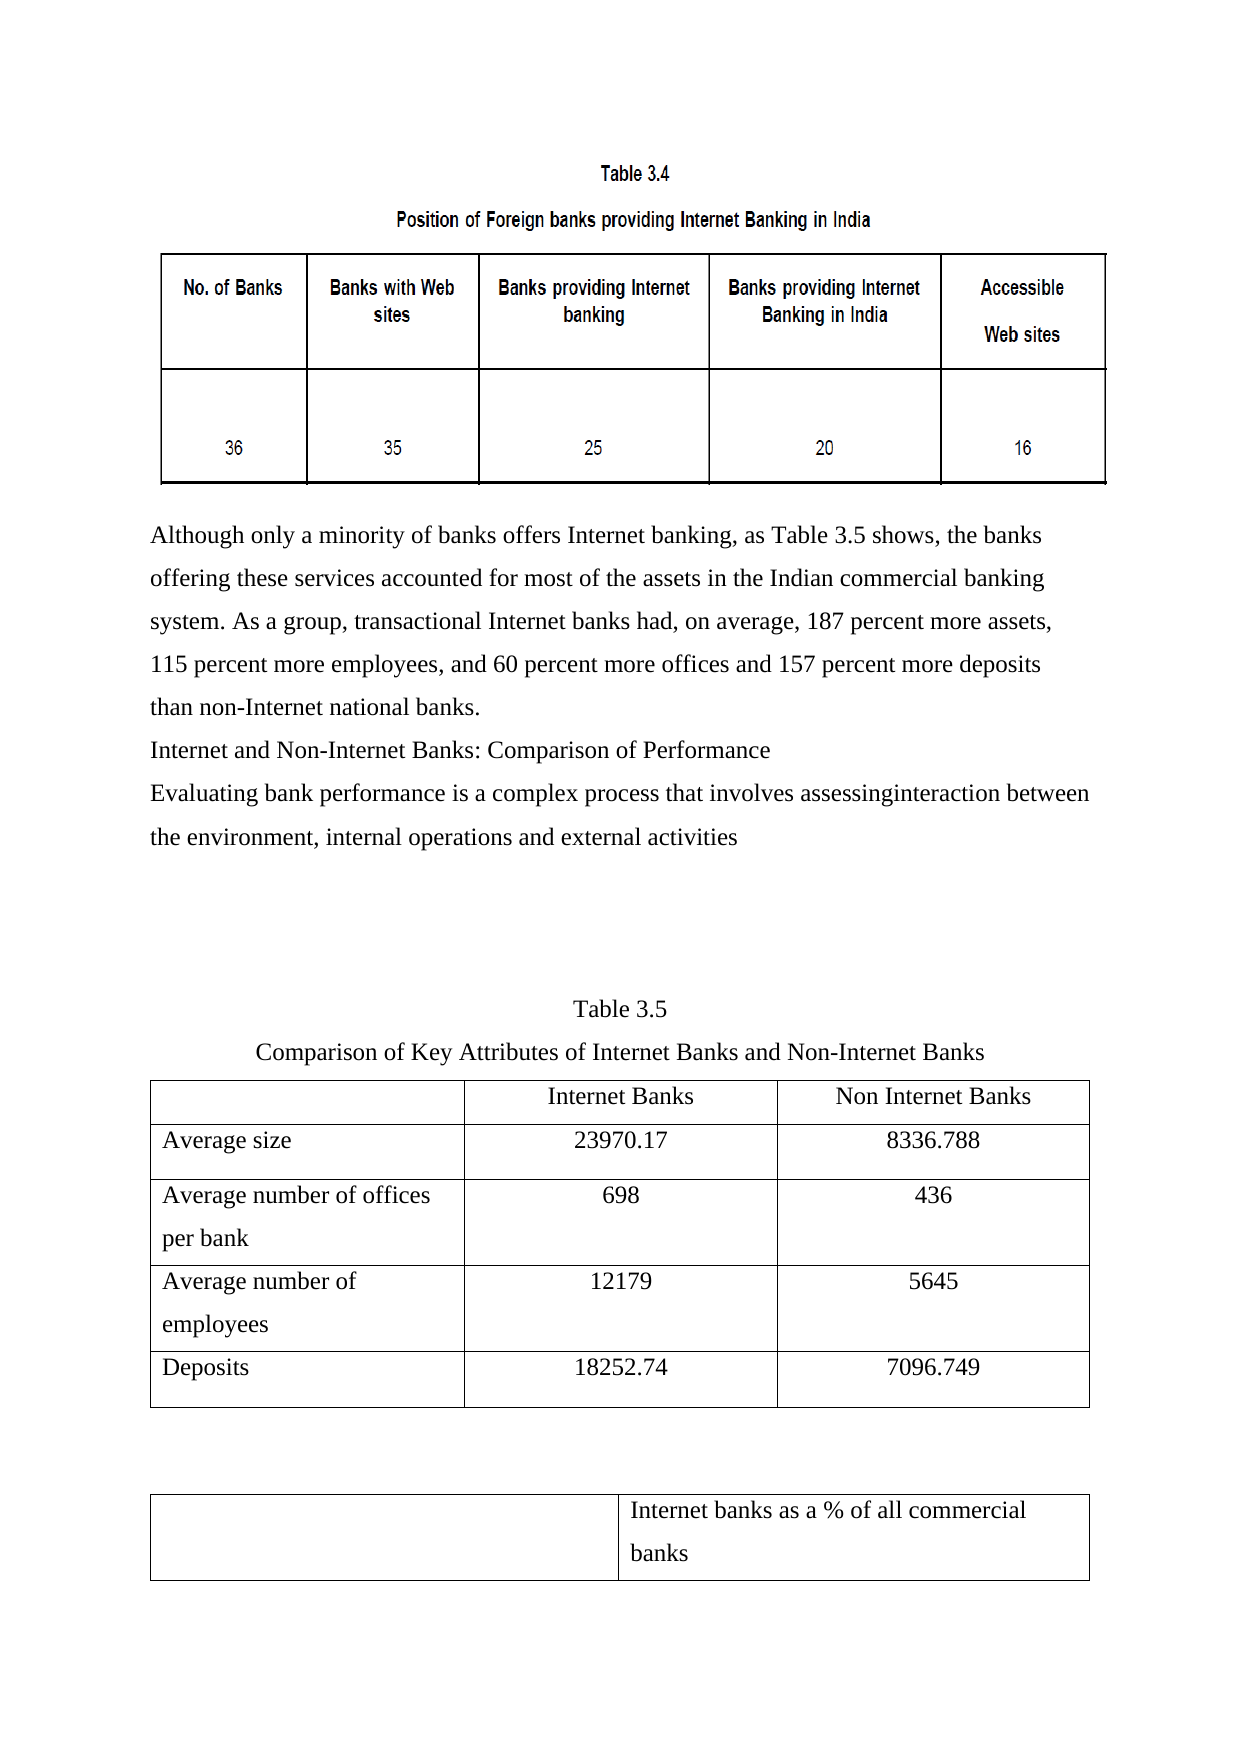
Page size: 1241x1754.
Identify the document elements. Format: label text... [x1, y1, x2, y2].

table_cell 23970.17 [465, 1125, 777, 1179]
table_cell Average size [151, 1125, 464, 1179]
table_header Internet banks as a % of all commercial banks [619, 1495, 1089, 1580]
table_cell 8336.788 [778, 1125, 1089, 1179]
text Table 3.5 [150, 994, 1090, 1023]
table_header [151, 1495, 618, 1580]
table_cell Average number of offices per bank [151, 1180, 464, 1265]
table_cell 698 [465, 1180, 777, 1265]
table_cell 18252.74 [465, 1352, 777, 1407]
text Evaluating bank performance is a complex process that involves assessinginteraction between the environment, internal operations and external activities [150, 778, 1090, 850]
text Although only a minority of banks offers Internet banking, as Table 3.5 shows, the banks offering these services accounted for most of the assets in the Indian commercial banking system. As a group, transactional Internet banks had, on average, 187 percent more assets, 115 percent more employees, and 60 percent more offices and 157 percent more deposits than non-Internet national banks. [150, 520, 1090, 721]
table_cell 5645 [778, 1266, 1089, 1351]
text Internet and Non-Internet Banks: Comparison of Performance [150, 735, 1090, 764]
table_cell Average number of employees [151, 1266, 464, 1351]
table_cell 7096.749 [778, 1352, 1089, 1407]
table_header Internet Banks [465, 1081, 777, 1124]
picture [150, 150, 1125, 507]
table_cell Deposits [151, 1352, 464, 1407]
table_header [151, 1081, 464, 1124]
table_header Non Internet Banks [778, 1081, 1089, 1124]
table_cell 12179 [465, 1266, 777, 1351]
text Comparison of Key Attributes of Internet Banks and Non-Internet Banks [150, 1037, 1090, 1066]
table_cell 436 [778, 1180, 1089, 1265]
